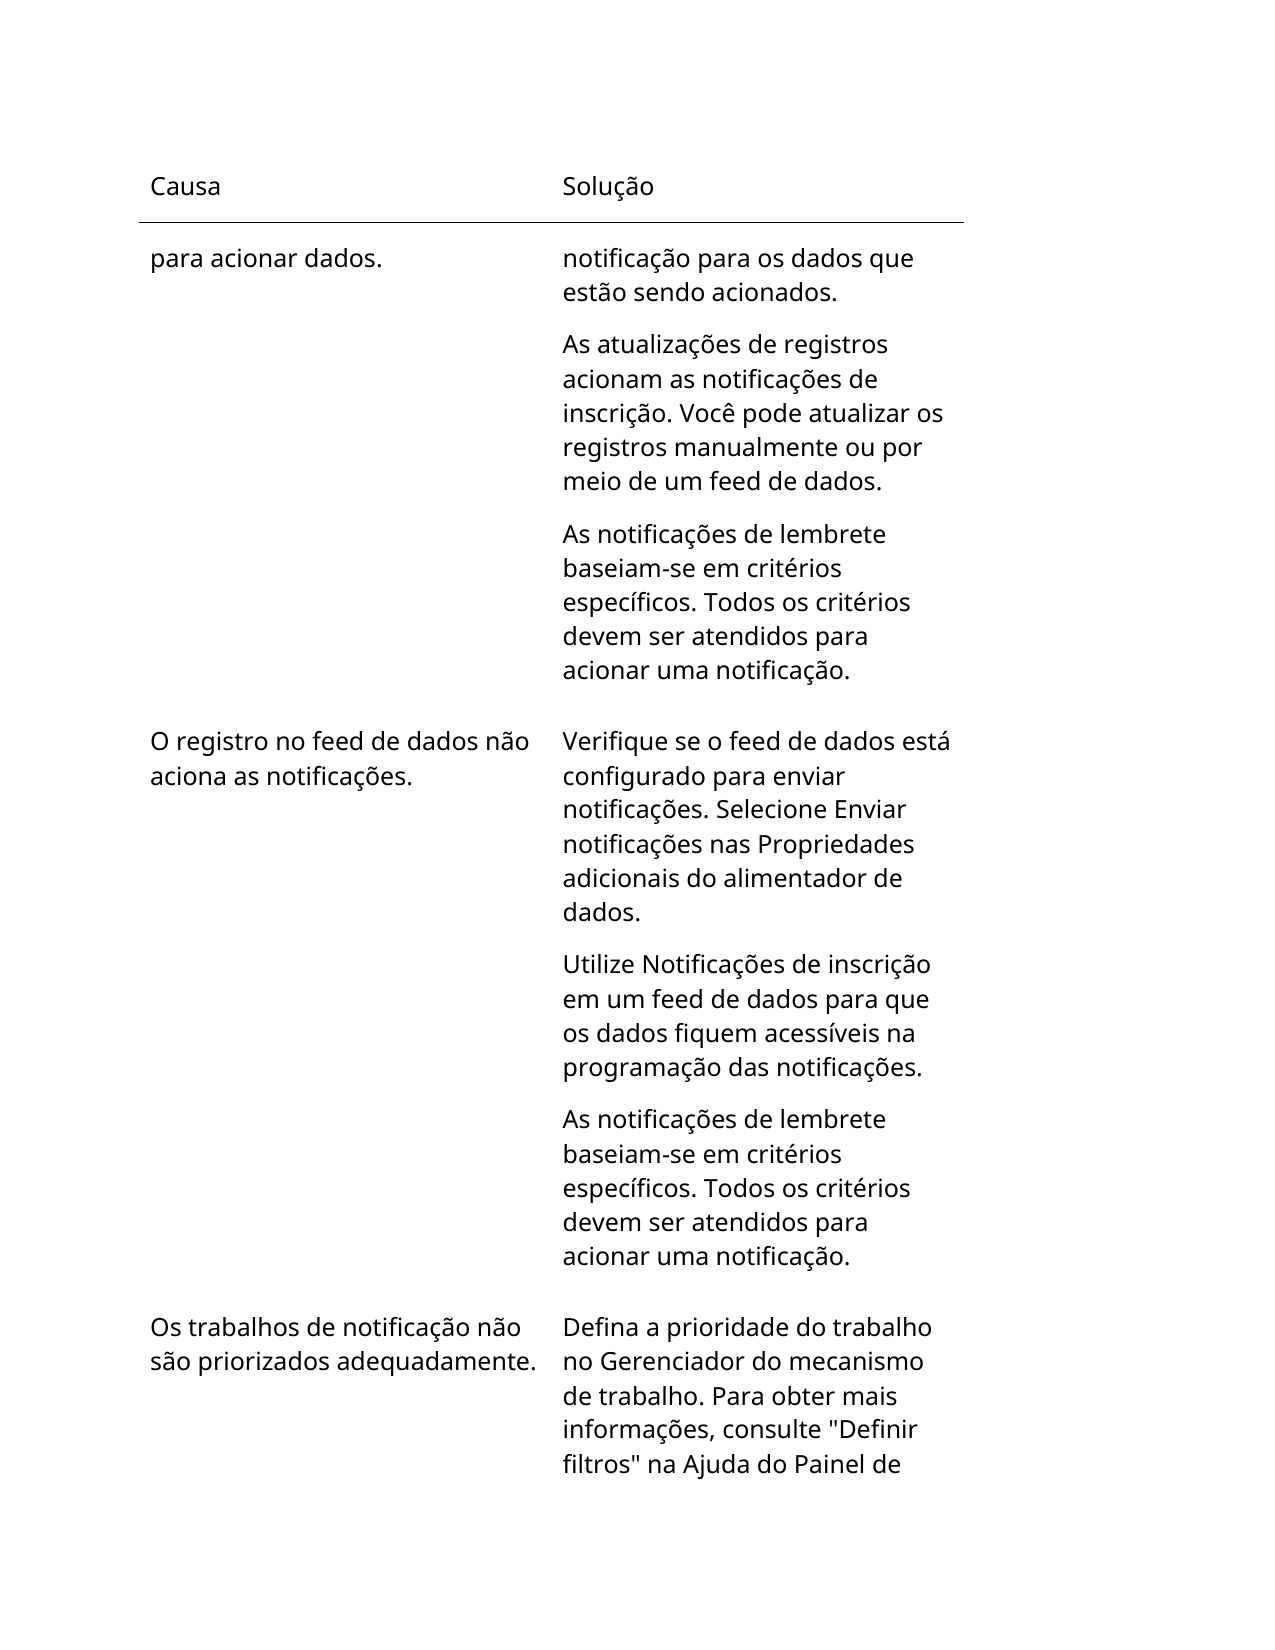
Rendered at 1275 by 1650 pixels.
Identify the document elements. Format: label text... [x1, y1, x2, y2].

table_header Solução [551, 150, 964, 222]
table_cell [551, 1291, 964, 1480]
table_cell Verifique se o feed de dados está configurado para enviar notificações. Selecione Enviar notificações nas Propriedades adicionais do alimentador de dados. Utilize Notificações de inscrição em um feed de dados para que os dados fiquem acessíveis na programação das notificações. As notificações de lembrete baseiam-se em critérios específicos. Todos os critérios devem ser atendidos para acionar uma notificação. [551, 705, 964, 1291]
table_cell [139, 223, 551, 705]
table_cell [139, 1291, 551, 1480]
table_header Causa [139, 150, 551, 222]
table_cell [551, 223, 964, 705]
table_cell O registro no feed de dados não aciona as notificações. [139, 705, 551, 1291]
